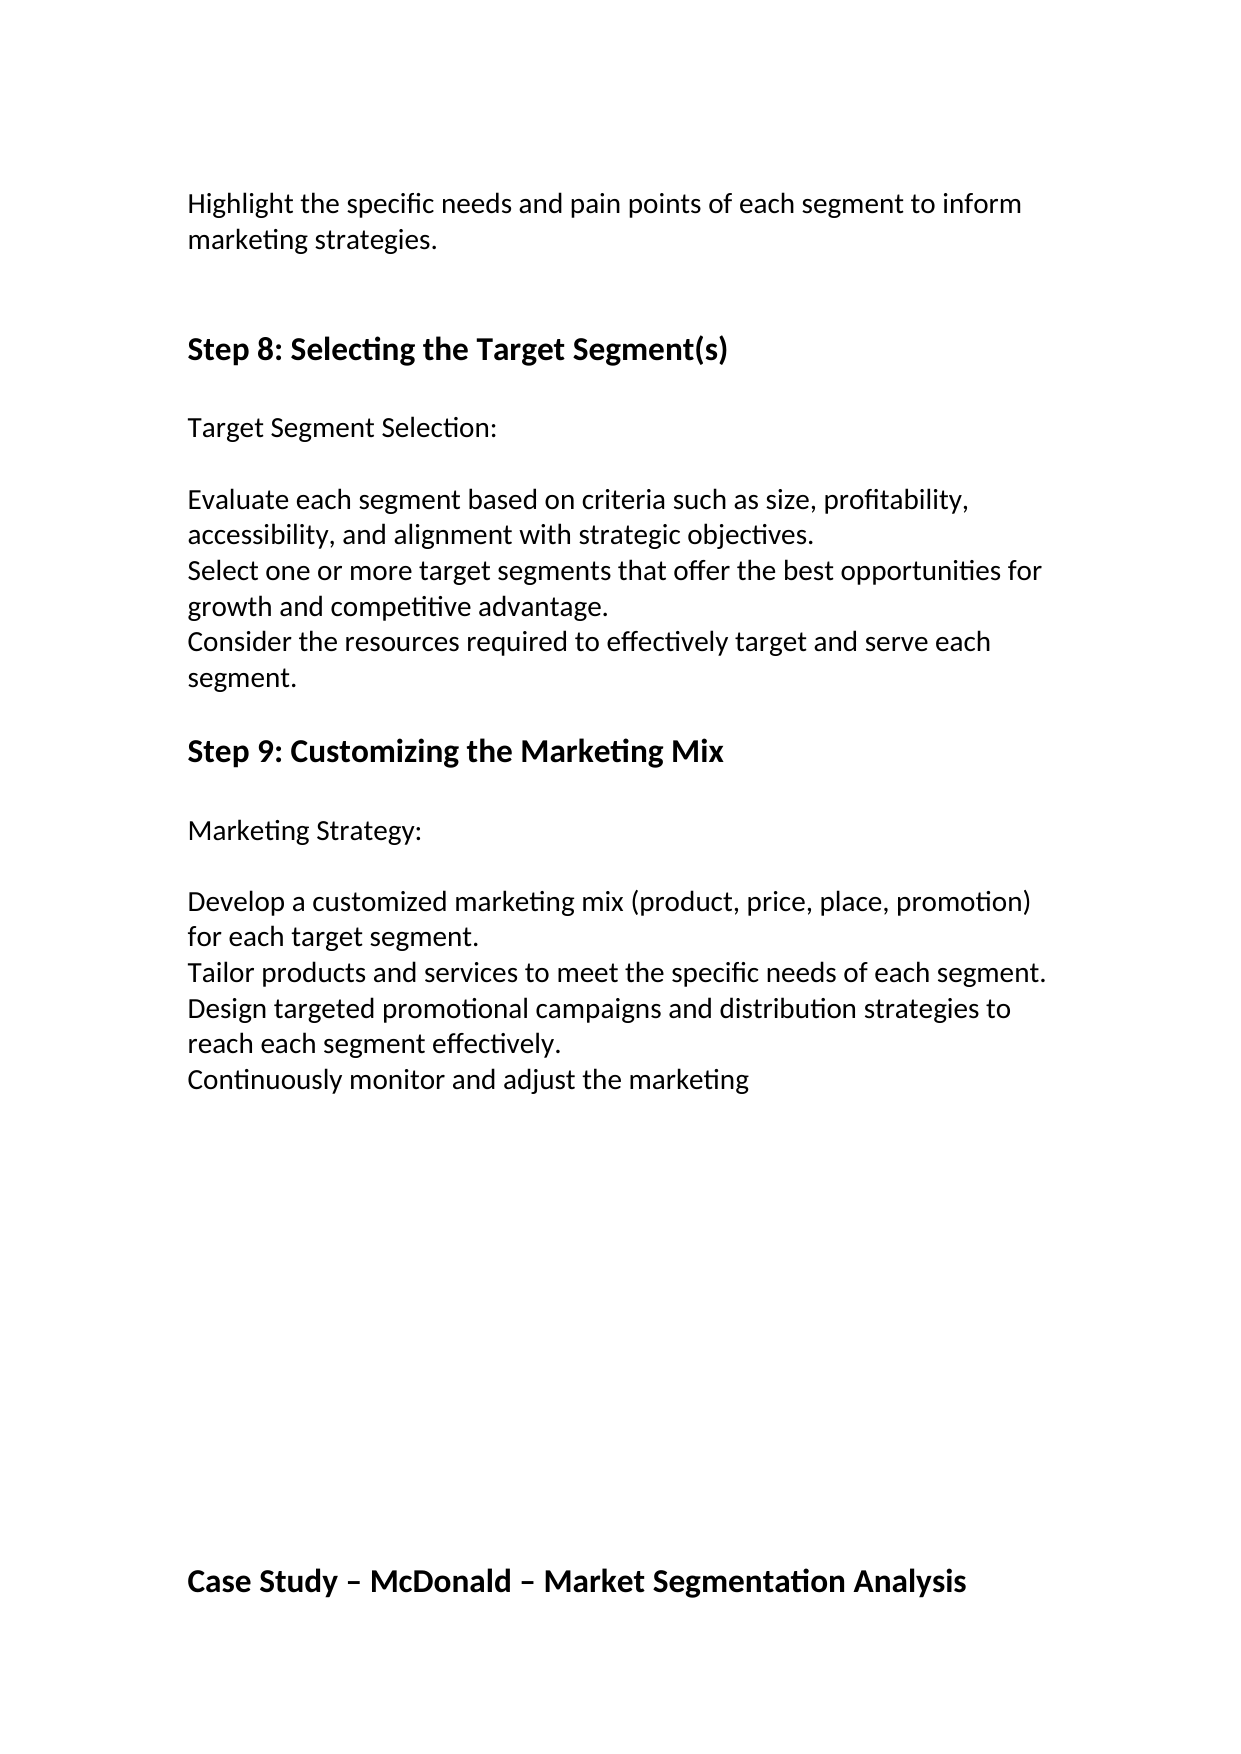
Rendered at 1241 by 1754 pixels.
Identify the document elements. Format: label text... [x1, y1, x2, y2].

list Design targeted promotional campaigns and distribution strategies to reach each segment effectively. [187, 990, 1053, 1061]
list Marketing Strategy: [187, 812, 1053, 847]
list Consider the resources required to effectively target and serve each segment. [187, 623, 1053, 694]
list Evaluate each segment based on criteria such as size, profitability, accessibility, and alignment with strategic objectives. [187, 481, 1053, 552]
list Continuously monitor and adjust the marketing [187, 1061, 1053, 1097]
list Target Segment Selection: [187, 409, 1053, 445]
list Step 8: Selecting the Target Segment(s) [187, 328, 1053, 369]
list Select one or more target segments that offer the best opportunities for growth and competitive advantage. [187, 552, 1053, 623]
list Highlight the specific needs and pain points of each segment to inform marketing strategies. [187, 186, 1053, 257]
list Step 9: Customizing the Marketing Mix [187, 730, 1053, 771]
list Develop a customized marketing mix (product, price, place, promotion) for each target segment. [187, 883, 1053, 954]
list Tailor products and services to meet the specific needs of each segment. [187, 954, 1053, 990]
list Case Study – McDonald – Market Segmentation Analysis [187, 1560, 1053, 1601]
